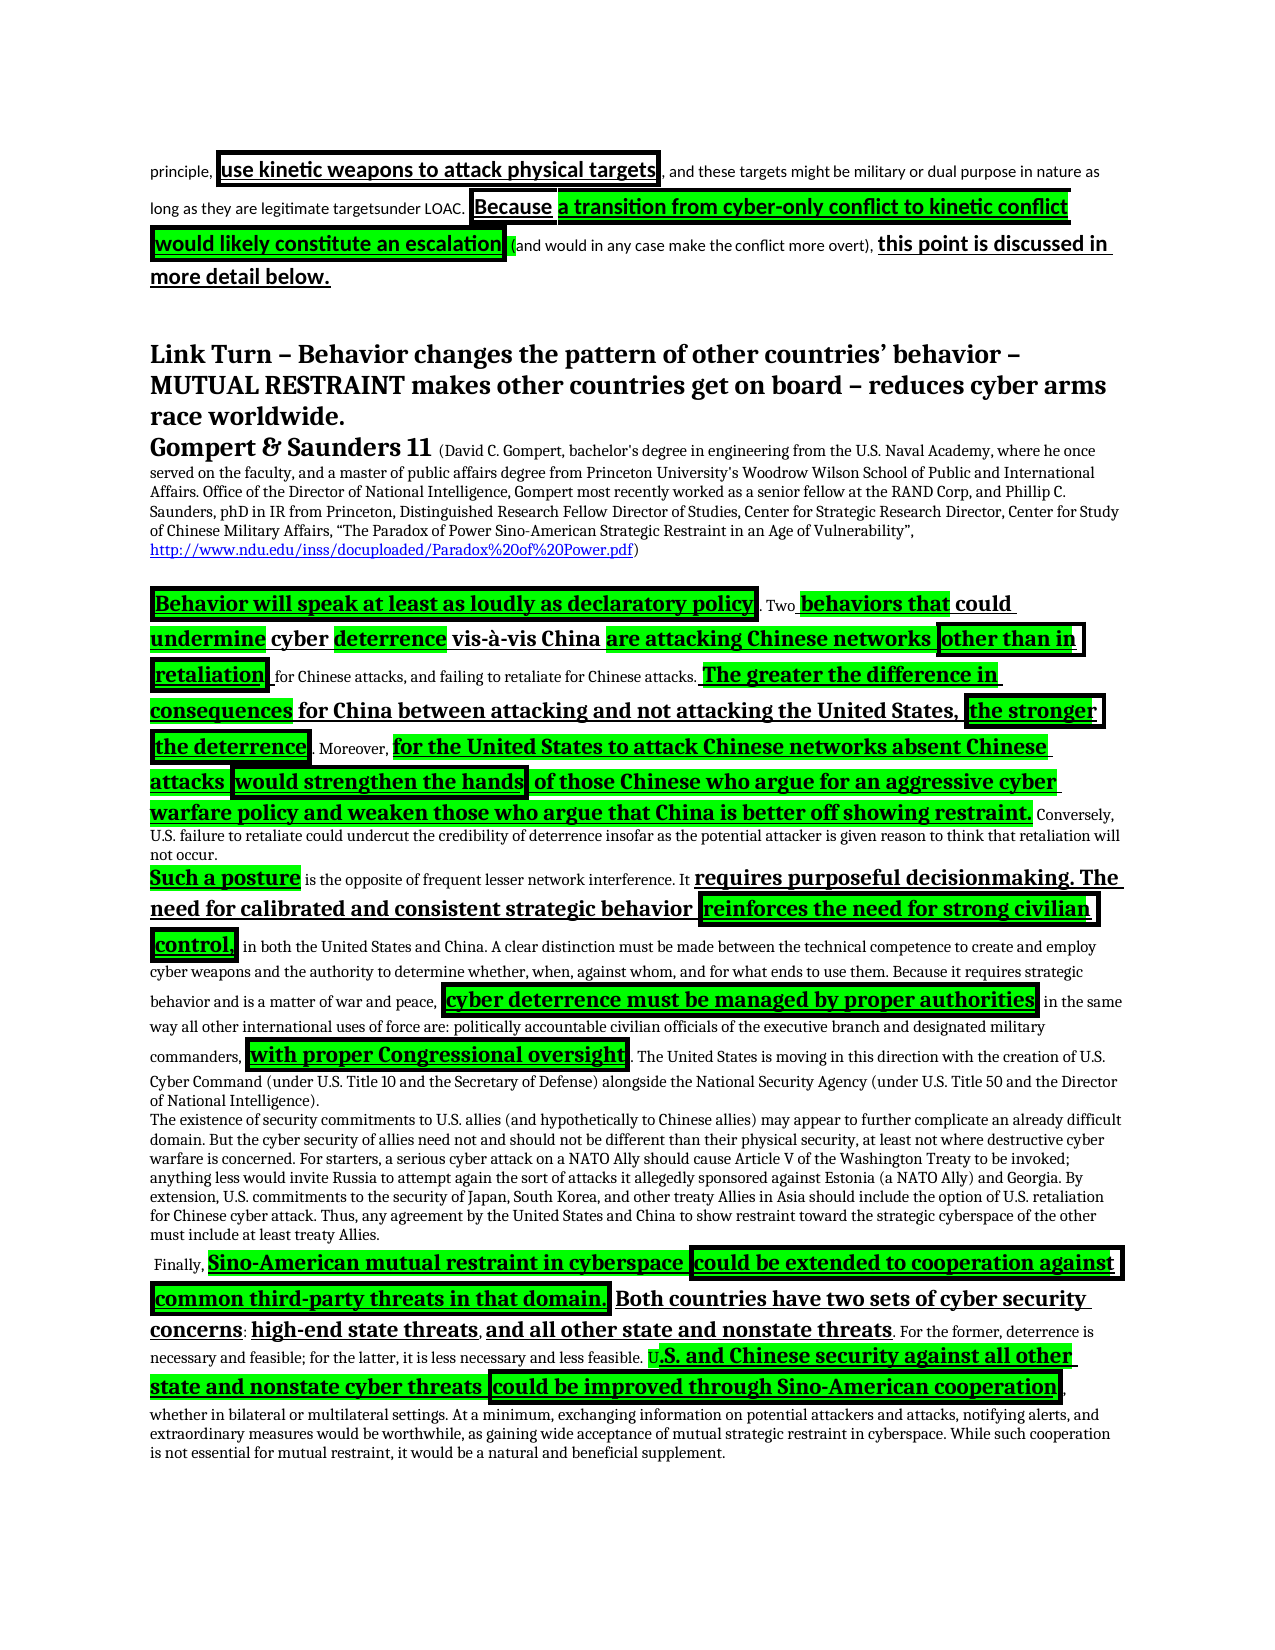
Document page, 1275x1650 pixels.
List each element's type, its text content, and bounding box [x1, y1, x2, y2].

text Gompert & Saunders 11 (David C. Gompert, bachelor's degree in engineering from the U.S. Naval Academy, where he once served on the faculty, and a master of public affairs degree from Princeton University's Woodrow Wilson School of Public and International Affairs. Office of the Director of National Intelligence, Gompert most recently worked as a senior fellow at the RAND Corp, and Phillip C. Saunders, phD in IR from Princeton, Distinguished Research Fellow Director of Studies, Center for Strategic Research Director, Center for Study of Chinese Military Affairs, “The Paradox of Power Sino-American Strategic Restraint in an Age of Vulnerability”, http://www.ndu.edu/inss/docuploaded/Paradox%20of%20Power.pdf) [150, 432, 1125, 559]
text The existence of security commitments to U.S. allies (and hypothetically to Chinese allies) may appear to further complicate an already difficult domain. But the cyber security of allies need not and should not be different than their physical security, at least not where destructive cyber warfare is concerned. For starters, a serious cyber attack on a NATO Ally should cause Article V of the Washington Treaty to be invoked; anything less would invite Russia to attempt again the sort of attacks it allegedly sponsored against Estonia (a NATO Ally) and Georgia. By extension, U.S. commitments to the security of Japan, South Korea, and other treaty Allies in Asia should include the option of U.S. retaliation for Chinese cyber attack. Thus, any agreement by the United States and China to show restraint toward the strategic cyberspace of the other must include at least treaty Allies. [150, 1111, 1125, 1245]
subtitle Link Turn – Behavior changes the pattern of other countries’ behavior – MUTUAL RESTRAINT makes other countries get on board – reduces cyber arms race worldwide. [150, 339, 1125, 432]
text Such a posture is the opposite of frequent lesser network interference. It requires purposeful decisionmaking. The need for calibrated and consistent strategic behavior reinforces the need for strong civilian control, in both the United States and China. A clear distinction must be made between the technical competence to create and employ cyber weapons and the authority to determine whether, when, against whom, and for what ends to use them. Because it requires strategic behavior and is a matter of war and peace, cyber deterrence must be managed by proper authorities in the same way all other international uses of force are: politically accountable civilian officials of the executive branch and designated military commanders, with proper Congressional oversight. The United States is moving in this direction with the creation of U.S. Cyber Command (under U.S. Title 10 and the Secretary of Defense) alongside the National Security Agency (under U.S. Title 50 and the Director of National Intelligence). [150, 865, 1125, 1111]
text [150, 150, 1125, 290]
text Behavior will speak at least as loudly as declaratory policy. Two behaviors that could undermine cyber deterrence vis-à-vis China are attacking Chinese networks other than in retaliation for Chinese attacks, and failing to retaliate for Chinese attacks. The greater the difference in consequences for China between attacking and not attacking the United States, the stronger the deterrence. Moreover, for the United States to attack Chinese networks absent Chinese attacks would strengthen the hands of those Chinese who argue for an aggressive cyber warfare policy and weaken those who argue that China is better off showing restraint. Conversely, U.S. failure to retaliate could undercut the credibility of deterrence insofar as the potential attacker is given reason to think that retaliation will not occur. [150, 586, 1125, 865]
text Finally, Sino-American mutual restraint in cyberspace could be extended to cooperation against common third-party threats in that domain. Both countries have two sets of cyber security concerns: high-end state threats, and all other state and nonstate threats. For the former, deterrence is necessary and feasible; for the latter, it is less necessary and less feasible. U.S. and Chinese security against all other state and nonstate cyber threats could be improved through Sino-American cooperation, whether in bilateral or multilateral settings. At a minimum, exchanging information on potential attackers and attacks, notifying alerts, and extraordinary measures would be worthwhile, as gaining wide acceptance of mutual strategic restraint in cyberspace. While such cooperation is not essential for mutual restraint, it would be a natural and beneficial supplement. [150, 1245, 1125, 1462]
